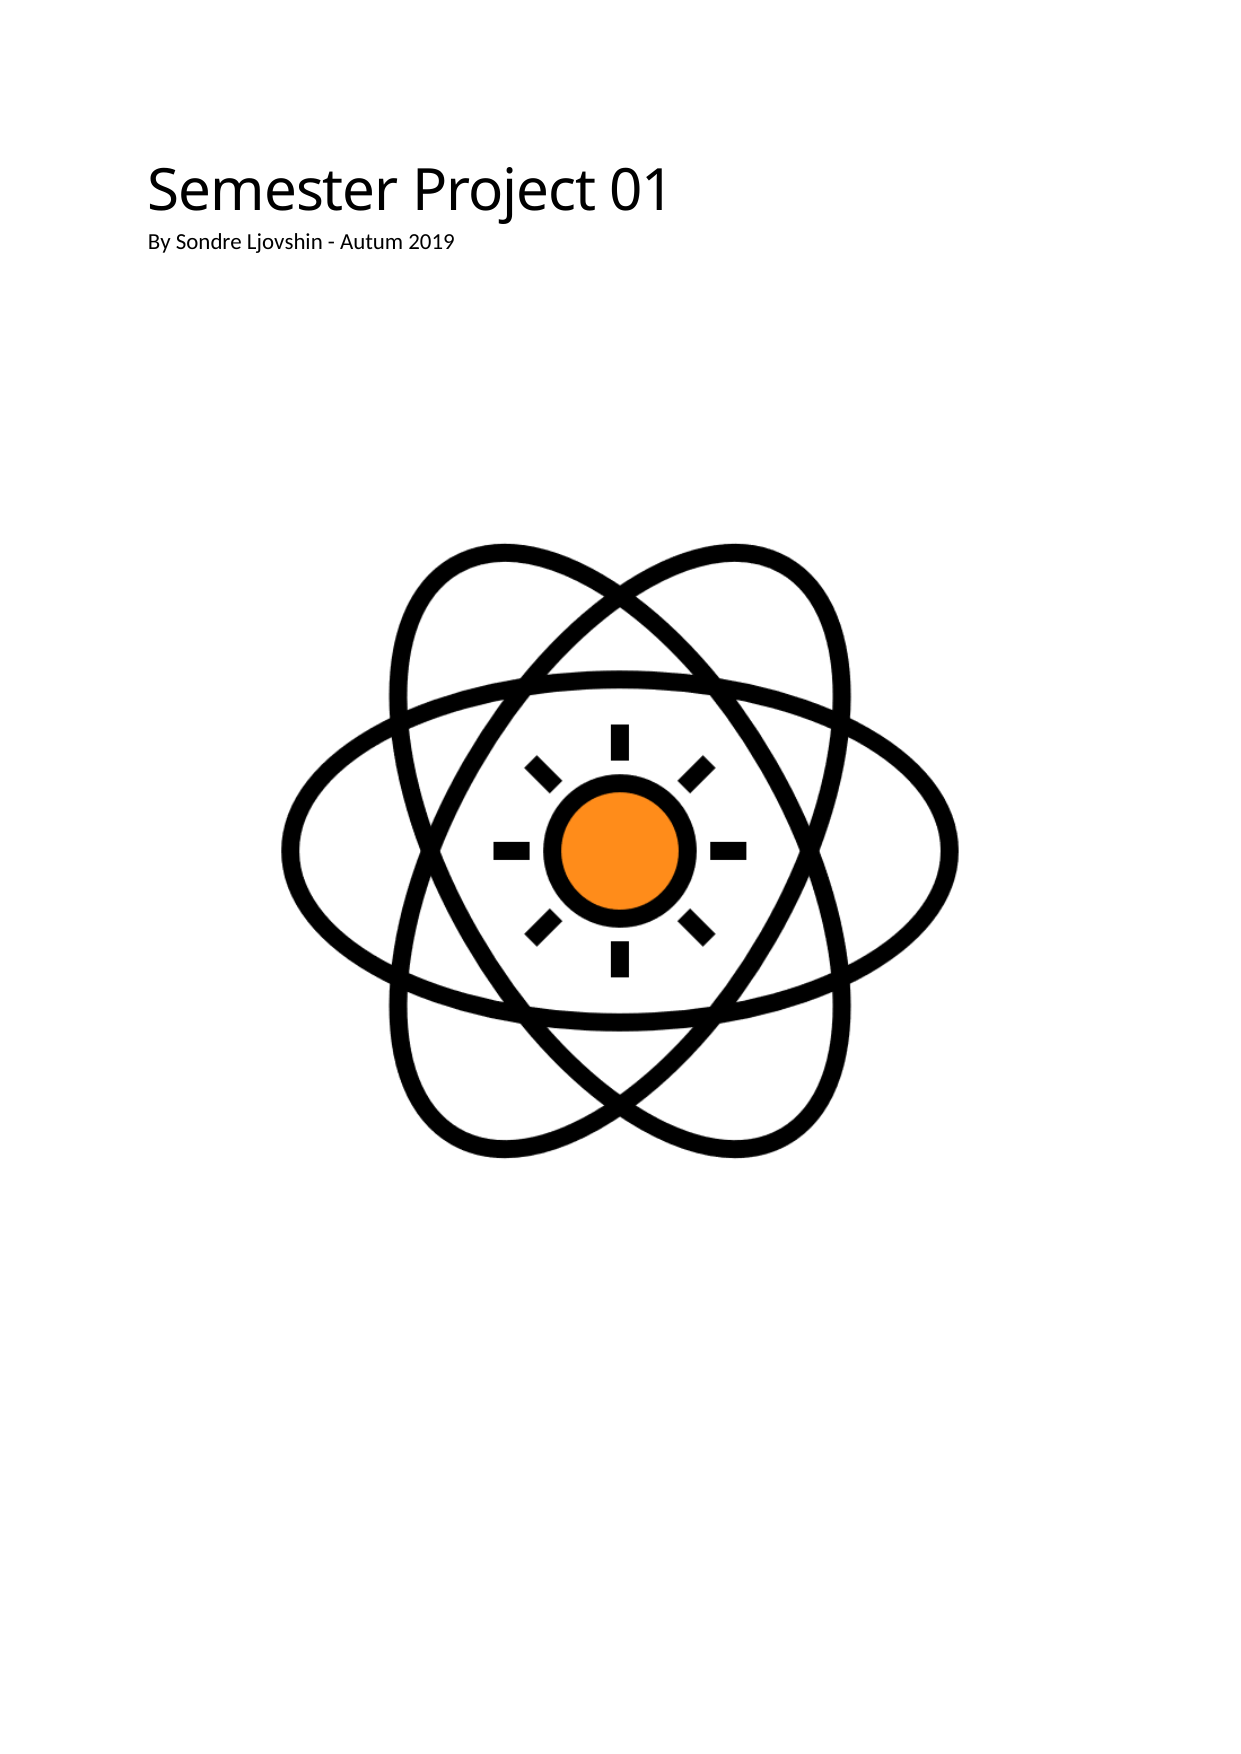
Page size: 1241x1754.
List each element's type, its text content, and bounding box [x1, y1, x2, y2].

picture [42, 273, 1198, 1429]
text By Sondre Ljovshin - Autum 2019 [148, 227, 1093, 255]
title Semester Project 01 [148, 148, 1093, 227]
